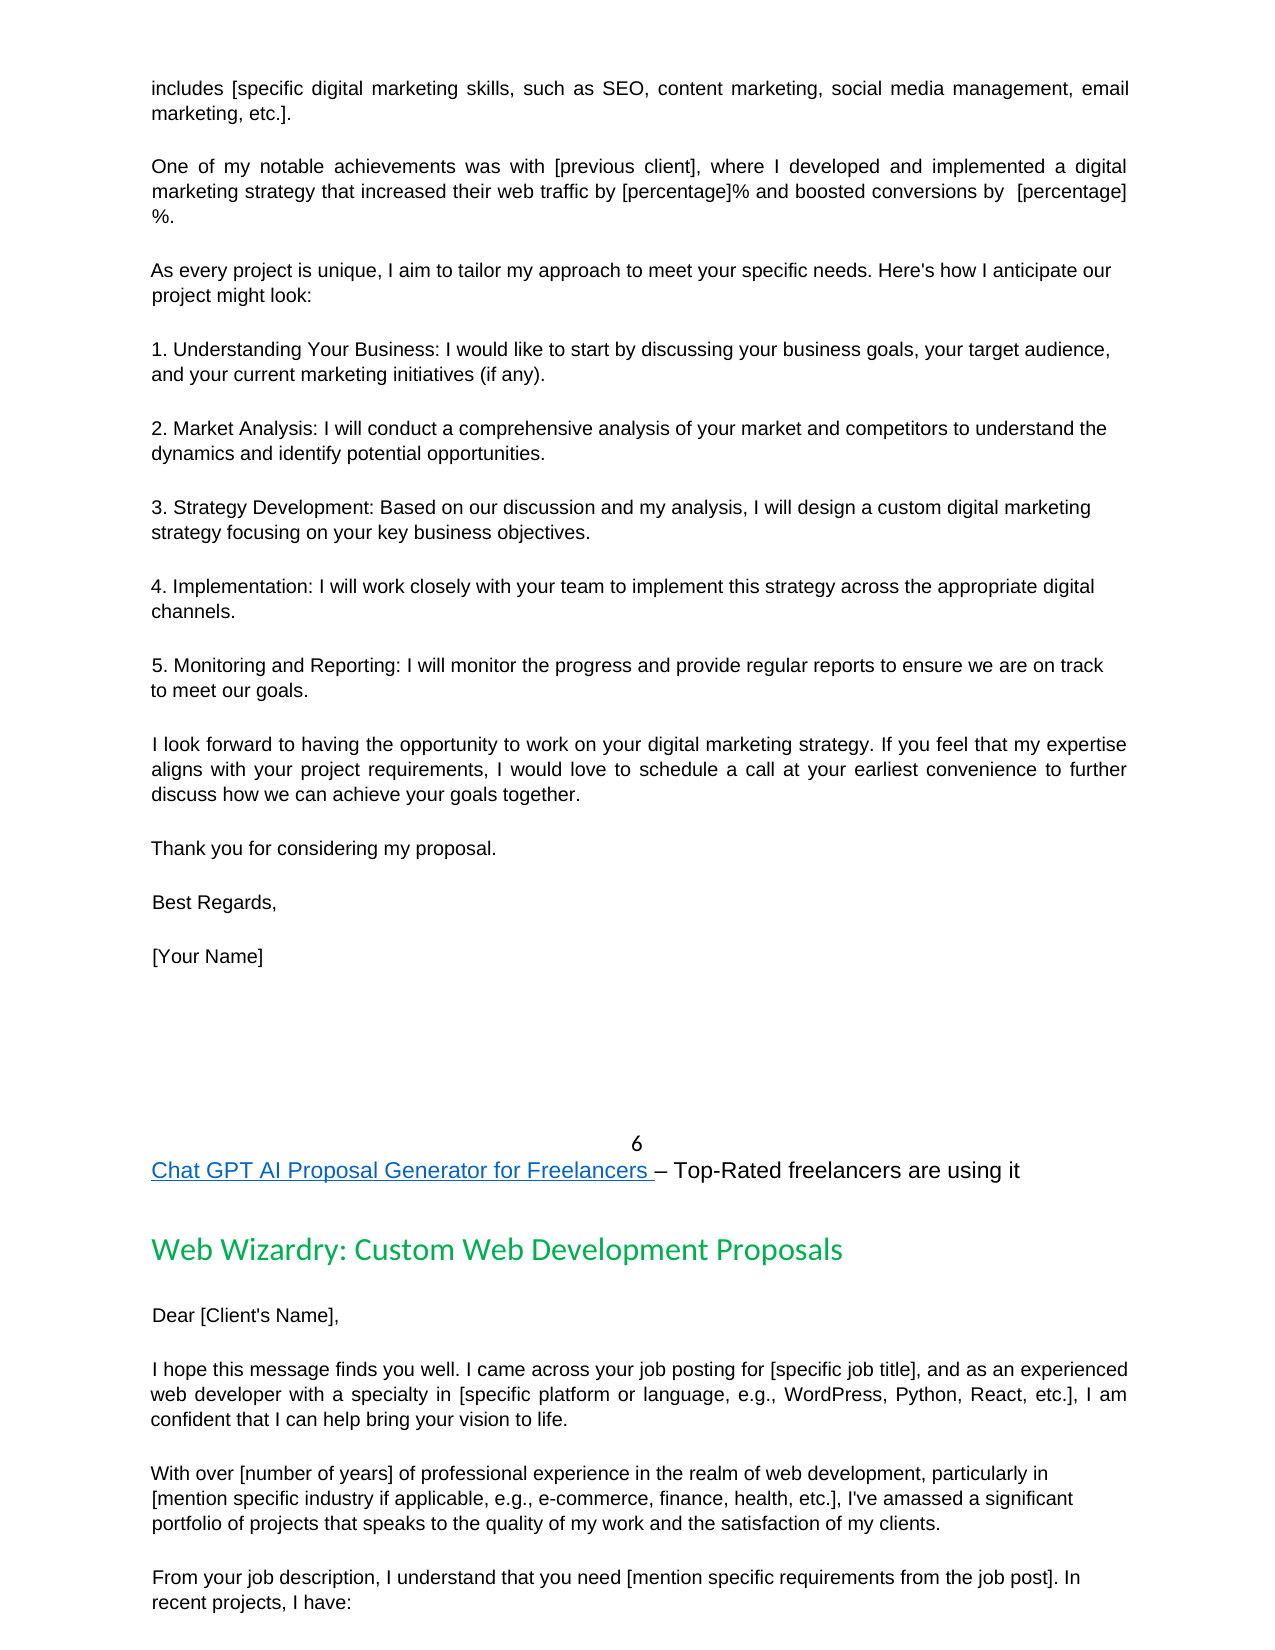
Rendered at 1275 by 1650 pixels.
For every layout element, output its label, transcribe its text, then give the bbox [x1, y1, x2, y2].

text 4. Implementation: I will work closely with your team to implement this strategy across the appropriate digital channels. [151, 575, 1129, 623]
text As every project is unique, I aim to tailor my approach to meet your specific needs. Here's how I anticipate our project might look: [150, 259, 1129, 307]
text From your job description, I understand that you need [mention specific requirements from the job post]. In recent projects, I have: [152, 1566, 1129, 1614]
text [Your Name] [152, 945, 1273, 967]
text 1. Understanding Your Business: I would like to start by discussing your business goals, your target audience, and your current marketing initiatives (if any). [151, 338, 1129, 386]
text 3. Strategy Development: Based on our discussion and my analysis, I will design a custom digital marketing strategy focusing on your key business objectives. [151, 496, 1130, 544]
text With over [number of years] of professional experience in the realm of web development, particularly in [mention specific industry if applicable, e.g., e-commerce, finance, health, etc.], I've amassed a significant portfolio of projects that speaks to the quality of my work and the satisfaction of my clients. [150, 1462, 1129, 1535]
text 5. Monitoring and Reporting: I will monitor the progress and provide regular reports to ensure we are on track to meet our goals. [150, 654, 1129, 702]
text One of my notable achievements was with [previous client], where I developed and implemented a digital marketing strategy that increased their web traffic by [percentage]% and boosted conversions by [percentage]%. [151, 155, 1129, 228]
text 6 [0, 1129, 1273, 1157]
text Best Regards, [152, 891, 1273, 913]
text Thank you for considering my proposal. [151, 837, 1273, 860]
text I hope this message finds you well. I came across your job posting for [specific job title], and as an experienced web developer with a specialty in [specific platform or language, e.g., WordPress, Python, React, etc.], I am confident that I can help bring your vision to life. [150, 1358, 1129, 1431]
text 2. Market Analysis: I will conduct a comprehensive analysis of your market and competitors to understand the dynamics and identify potential opportunities. [151, 417, 1129, 465]
text Web Wizardry: Custom Web Development Proposals [151, 1228, 1273, 1268]
text Dear [Client's Name], [152, 1304, 1273, 1327]
text Chat GPT AI Proposal Generator for Freelancers – Top-Rated freelancers are using it [151, 1157, 1273, 1184]
text I look forward to having the opportunity to work on your digital marketing strategy. If you feel that my expertise aligns with your project requirements, I would love to schedule a call at your earliest convenience to further discuss how we can achieve your goals together. [151, 733, 1129, 806]
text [151, 77, 1131, 124]
